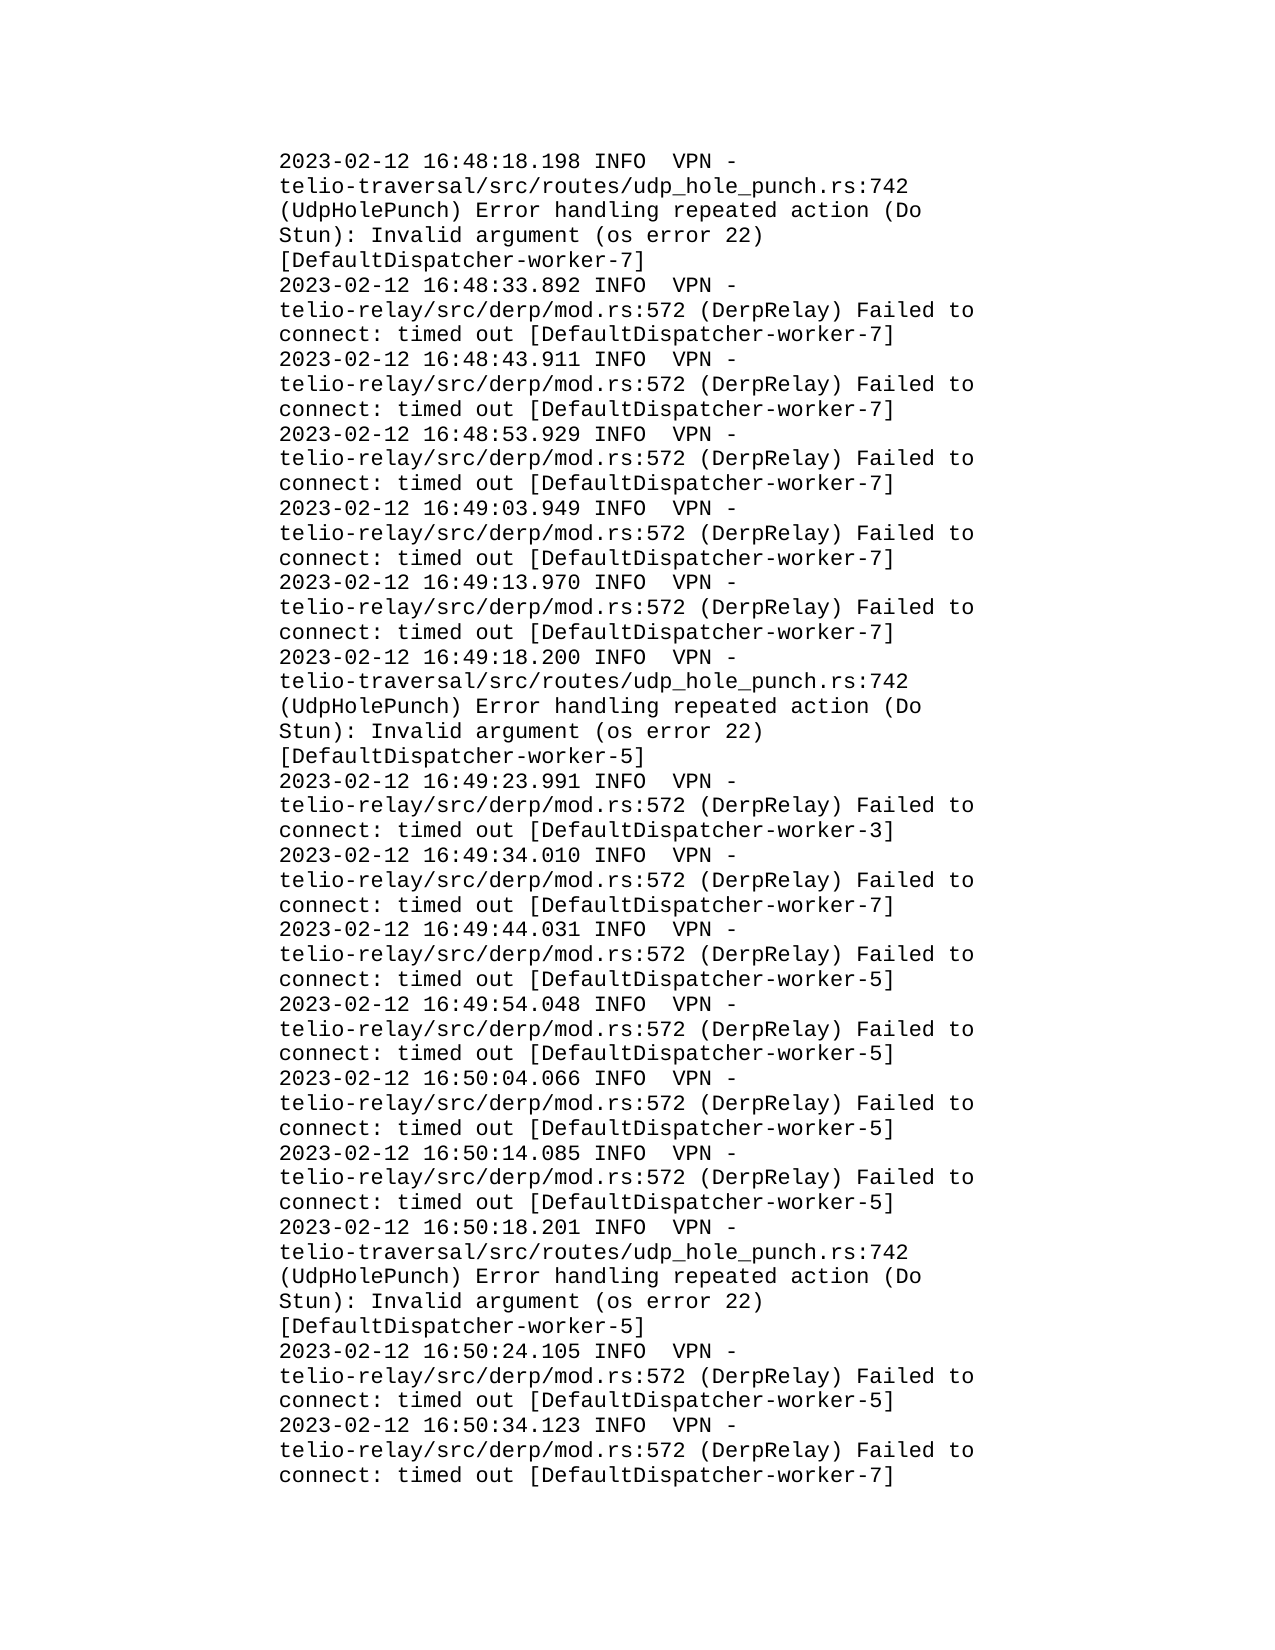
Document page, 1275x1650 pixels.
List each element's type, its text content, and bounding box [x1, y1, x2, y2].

text 2023-02-12 16:48:18.198 INFO VPN - telio-traversal/src/routes/udp_hole_punch.rs:742 (UdpHolePunch) Error handling repeated action (Do Stun): Invalid argument (os error 22) [DefaultDispatcher-worker-7] [278, 150, 996, 274]
text 2023-02-12 16:49:03.949 INFO VPN - telio-relay/src/derp/mod.rs:572 (DerpRelay) Failed to connect: timed out [DefaultDispatcher-worker-7] [278, 497, 996, 571]
text 2023-02-12 16:49:34.010 INFO VPN - telio-relay/src/derp/mod.rs:572 (DerpRelay) Failed to connect: timed out [DefaultDispatcher-worker-7] [278, 844, 996, 918]
text 2023-02-12 16:50:34.123 INFO VPN - telio-relay/src/derp/mod.rs:572 (DerpRelay) Failed to connect: timed out [DefaultDispatcher-worker-7] [278, 1414, 996, 1489]
text 2023-02-12 16:48:33.892 INFO VPN - telio-relay/src/derp/mod.rs:572 (DerpRelay) Failed to connect: timed out [DefaultDispatcher-worker-7] [278, 274, 996, 348]
text 2023-02-12 16:49:44.031 INFO VPN - telio-relay/src/derp/mod.rs:572 (DerpRelay) Failed to connect: timed out [DefaultDispatcher-worker-5] [278, 918, 996, 993]
text 2023-02-12 16:49:13.970 INFO VPN - telio-relay/src/derp/mod.rs:572 (DerpRelay) Failed to connect: timed out [DefaultDispatcher-worker-7] [278, 571, 996, 646]
text 2023-02-12 16:50:24.105 INFO VPN - telio-relay/src/derp/mod.rs:572 (DerpRelay) Failed to connect: timed out [DefaultDispatcher-worker-5] [278, 1340, 996, 1414]
text 2023-02-12 16:50:18.201 INFO VPN - telio-traversal/src/routes/udp_hole_punch.rs:742 (UdpHolePunch) Error handling repeated action (Do Stun): Invalid argument (os error 22) [DefaultDispatcher-worker-5] [278, 1216, 996, 1340]
text 2023-02-12 16:49:54.048 INFO VPN - telio-relay/src/derp/mod.rs:572 (DerpRelay) Failed to connect: timed out [DefaultDispatcher-worker-5] [278, 993, 996, 1067]
text 2023-02-12 16:50:04.066 INFO VPN - telio-relay/src/derp/mod.rs:572 (DerpRelay) Failed to connect: timed out [DefaultDispatcher-worker-5] [278, 1067, 996, 1142]
text 2023-02-12 16:48:53.929 INFO VPN - telio-relay/src/derp/mod.rs:572 (DerpRelay) Failed to connect: timed out [DefaultDispatcher-worker-7] [278, 423, 996, 497]
text 2023-02-12 16:49:23.991 INFO VPN - telio-relay/src/derp/mod.rs:572 (DerpRelay) Failed to connect: timed out [DefaultDispatcher-worker-3] [278, 770, 996, 844]
text 2023-02-12 16:50:14.085 INFO VPN - telio-relay/src/derp/mod.rs:572 (DerpRelay) Failed to connect: timed out [DefaultDispatcher-worker-5] [278, 1142, 996, 1216]
text 2023-02-12 16:48:43.911 INFO VPN - telio-relay/src/derp/mod.rs:572 (DerpRelay) Failed to connect: timed out [DefaultDispatcher-worker-7] [278, 348, 996, 423]
text 2023-02-12 16:49:18.200 INFO VPN - telio-traversal/src/routes/udp_hole_punch.rs:742 (UdpHolePunch) Error handling repeated action (Do Stun): Invalid argument (os error 22) [DefaultDispatcher-worker-5] [278, 646, 996, 770]
